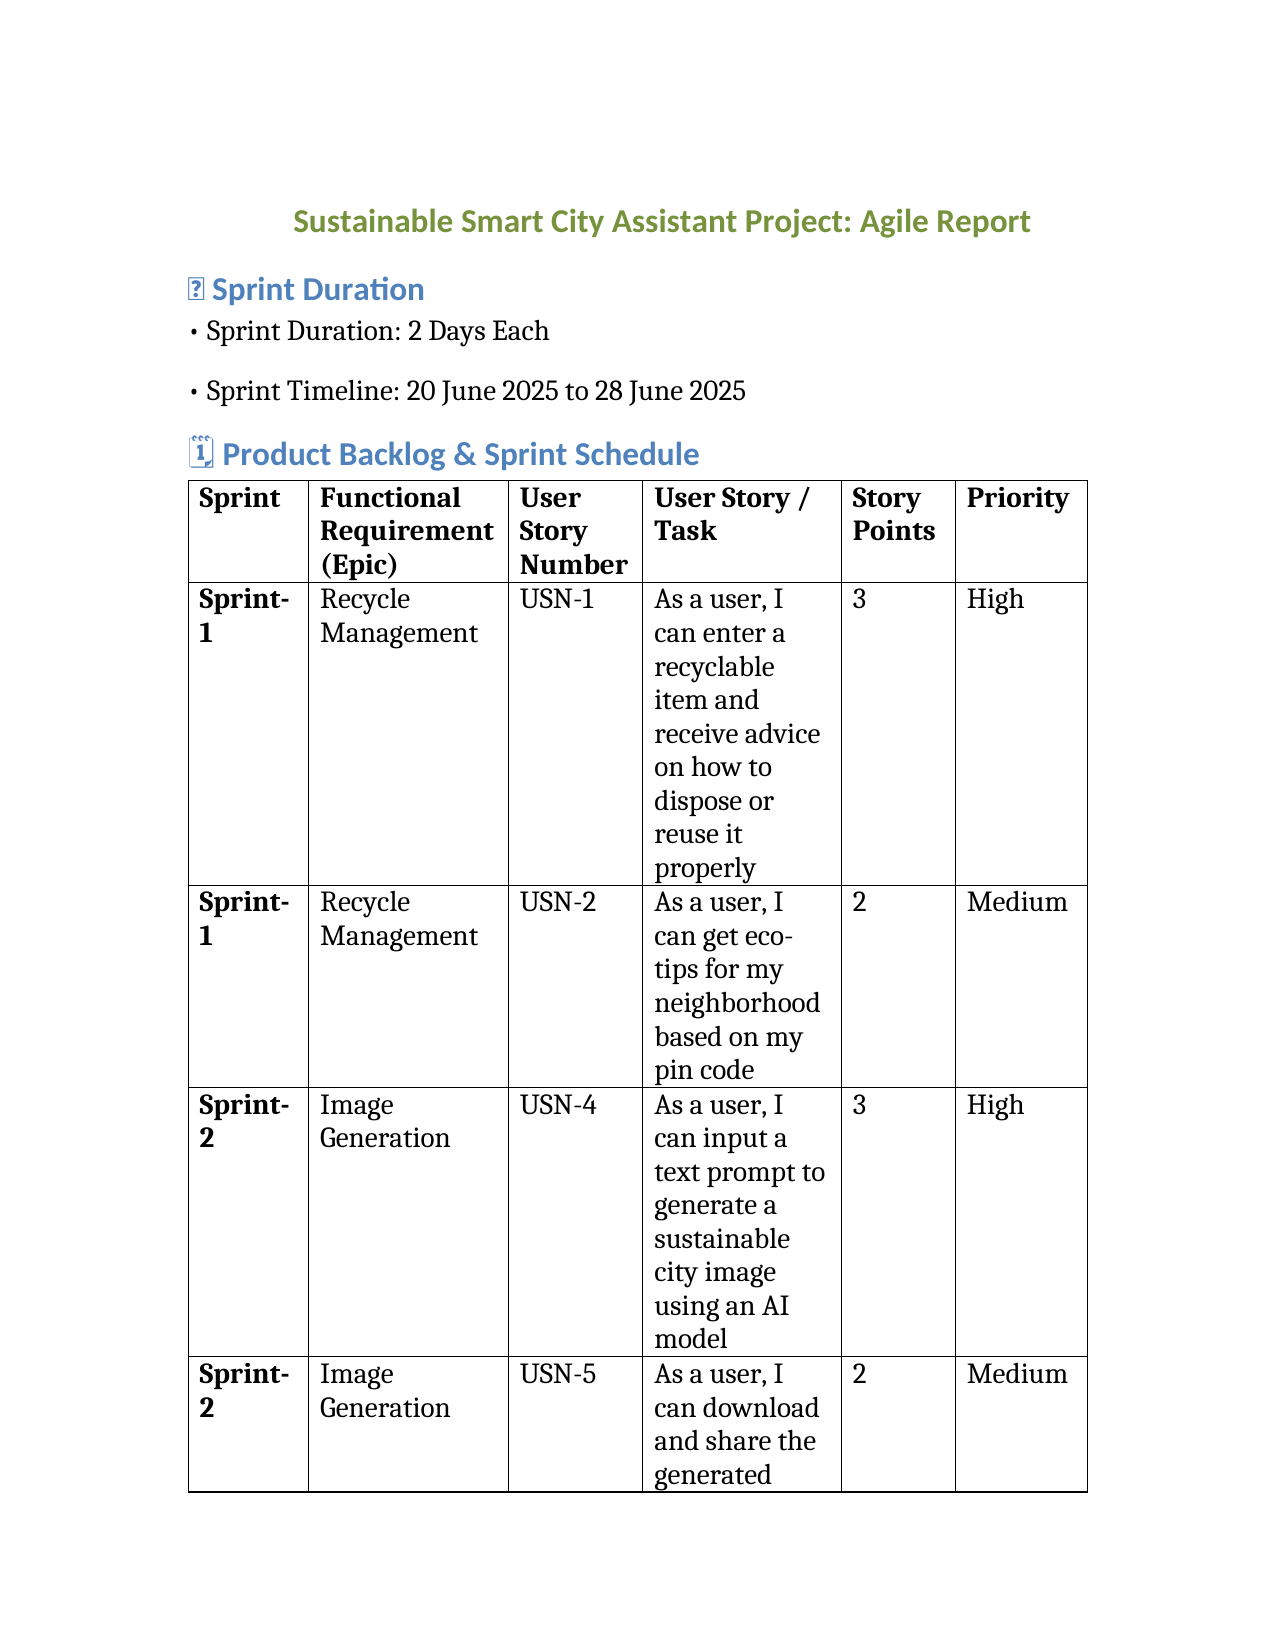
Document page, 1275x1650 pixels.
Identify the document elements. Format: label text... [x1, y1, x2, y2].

table_cell Sprint-1 [189, 886, 308, 1087]
table_cell As a user, I can get eco-tips for my neighborhood based on my pin code [643, 886, 841, 1087]
table_cell Medium [956, 886, 1087, 1087]
table_cell USN-1 [509, 583, 642, 884]
table_cell Sprint-1 [189, 583, 308, 884]
table_header Priority [956, 481, 1087, 582]
table_header User Story / Task [643, 481, 841, 582]
table_cell Image Generation [309, 1088, 508, 1356]
table_cell Sprint-2 [189, 1088, 308, 1356]
table_cell USN-2 [509, 886, 642, 1087]
table_cell 2 [842, 1357, 955, 1491]
subtitle 🗓 Product Backlog & Sprint Schedule [187, 433, 1087, 474]
table_cell 3 [842, 583, 955, 884]
table_cell USN-4 [509, 1088, 642, 1356]
table_cell 3 [842, 1088, 955, 1356]
table_cell High [956, 1088, 1087, 1356]
table_cell High [956, 583, 1087, 884]
text • Sprint Duration: 2 Days Each [187, 314, 1087, 348]
table_cell Recycle Management [309, 886, 508, 1087]
table_cell Image Generation [309, 1357, 508, 1491]
table_cell 2 [842, 886, 955, 1087]
table_cell As a user, I can enter a recyclable item and receive advice on how to dispose or reuse it properly [643, 583, 841, 884]
table_header Functional Requirement (Epic) [309, 481, 508, 582]
table_cell Sprint-2 [189, 1357, 308, 1491]
table_cell Medium [956, 1357, 1087, 1491]
text • Sprint Timeline: 20 June 2025 to 28 June 2025 [187, 374, 1087, 407]
table_header Sprint [189, 481, 308, 582]
subtitle 📆 Sprint Duration [187, 268, 1087, 308]
subtitle Sustainable Smart City Assistant Project: Agile Report [187, 200, 1087, 241]
table_cell USN-5 [509, 1357, 642, 1491]
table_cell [643, 1357, 841, 1491]
table_cell As a user, I can input a text prompt to generate a sustainable city image using an AI model [643, 1088, 841, 1356]
table_header Story Points [842, 481, 955, 582]
table_cell Recycle Management [309, 583, 508, 884]
table_header User Story Number [509, 481, 642, 582]
